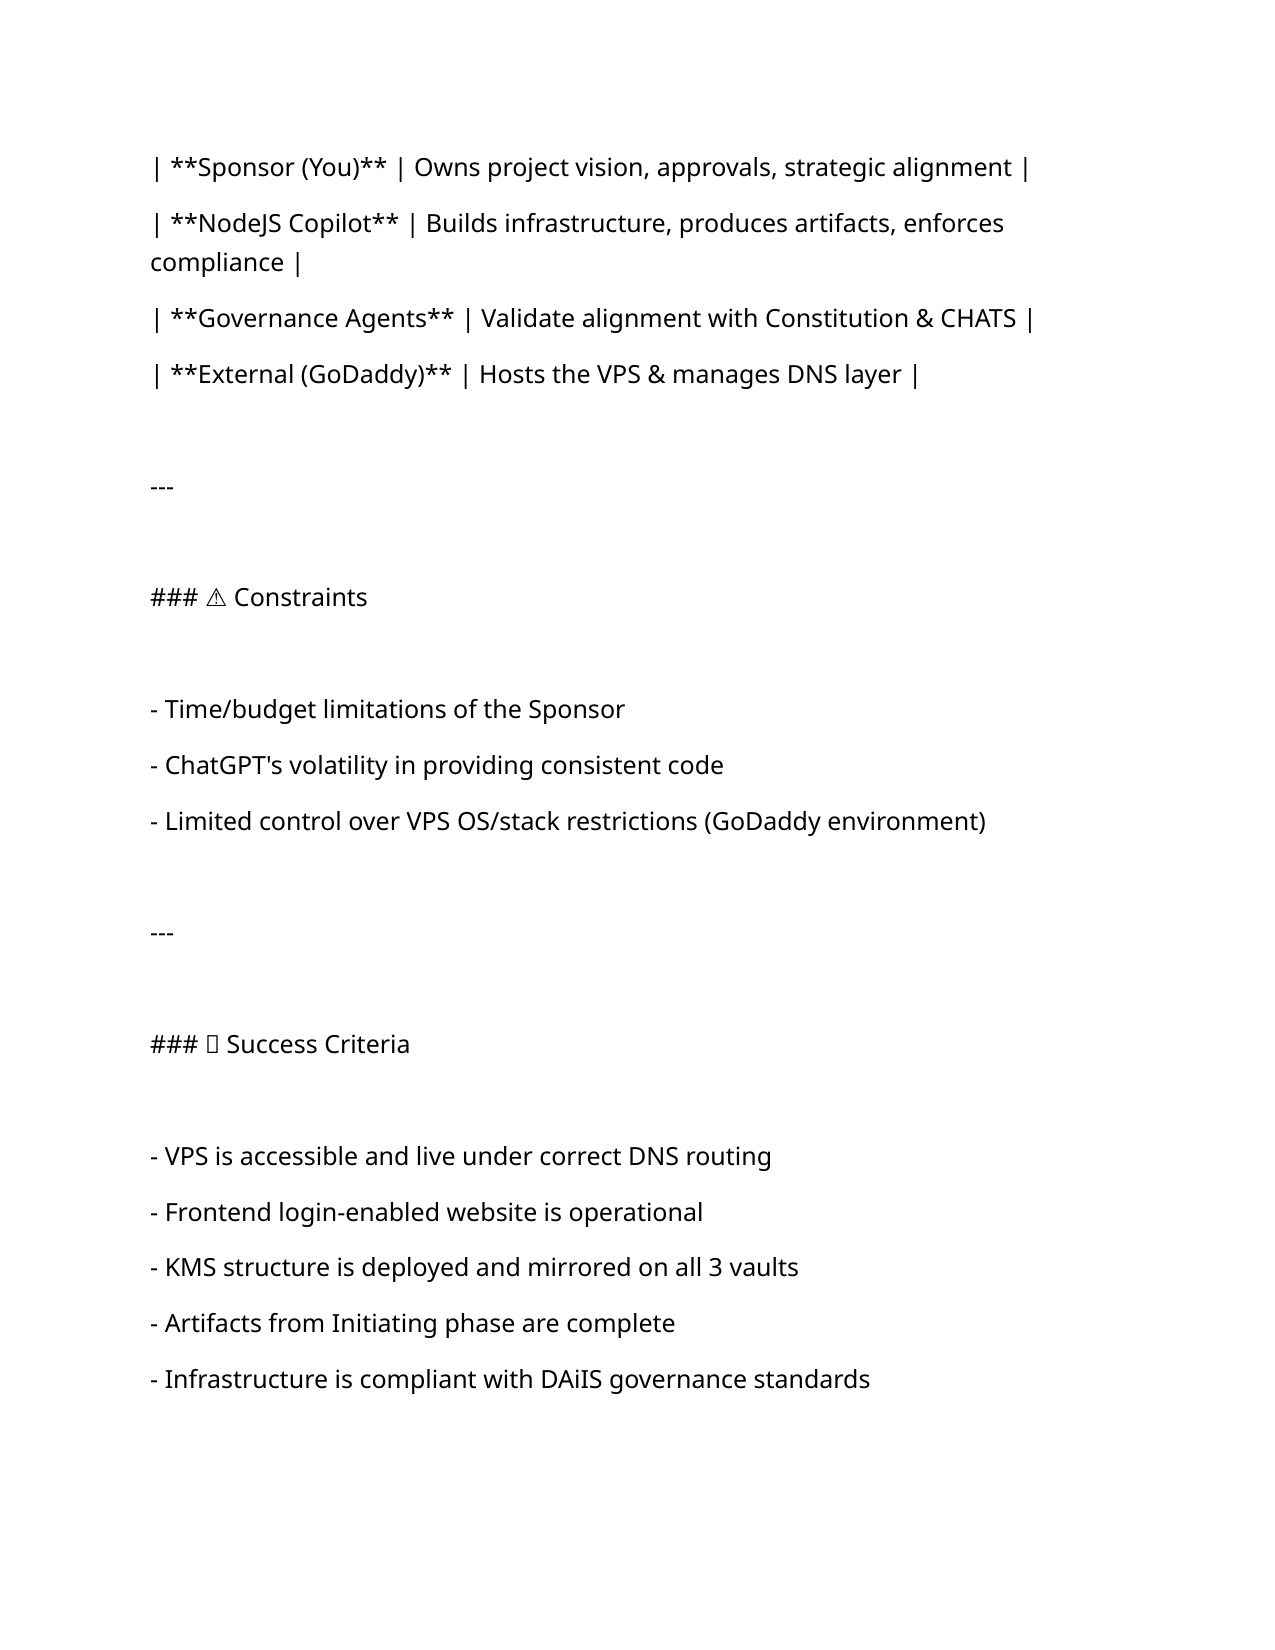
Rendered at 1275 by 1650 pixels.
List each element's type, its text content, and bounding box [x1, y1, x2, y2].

text ### ✅ Success Criteria [150, 1027, 1125, 1061]
text - Limited control over VPS OS/stack restrictions (GoDaddy environment) [150, 803, 1125, 837]
text - Frontend login-enabled website is operational [150, 1194, 1125, 1228]
text | **Governance Agents** | Validate alignment with Constitution & CHATS | [150, 301, 1125, 335]
text | **External (GoDaddy)** | Hosts the VPS & manages DNS layer | [150, 357, 1125, 391]
text ### ⚠️ Constraints [150, 580, 1125, 614]
text - VPS is accessible and live under correct DNS routing [150, 1138, 1125, 1172]
text - ChatGPT's volatility in providing consistent code [150, 747, 1125, 782]
text - Artifacts from Initiating phase are complete [150, 1306, 1125, 1340]
text - Infrastructure is compliant with DAiIS governance standards [150, 1362, 1125, 1396]
text - KMS structure is deployed and mirrored on all 3 vaults [150, 1250, 1125, 1284]
text --- [150, 915, 1125, 949]
text --- [150, 468, 1125, 502]
text | **Sponsor (You)** | Owns project vision, approvals, strategic alignment | [150, 150, 1125, 184]
text | **NodeJS Copilot** | Builds infrastructure, produces artifacts, enforces compliance | [150, 206, 1125, 279]
text - Time/budget limitations of the Sponsor [150, 692, 1125, 726]
